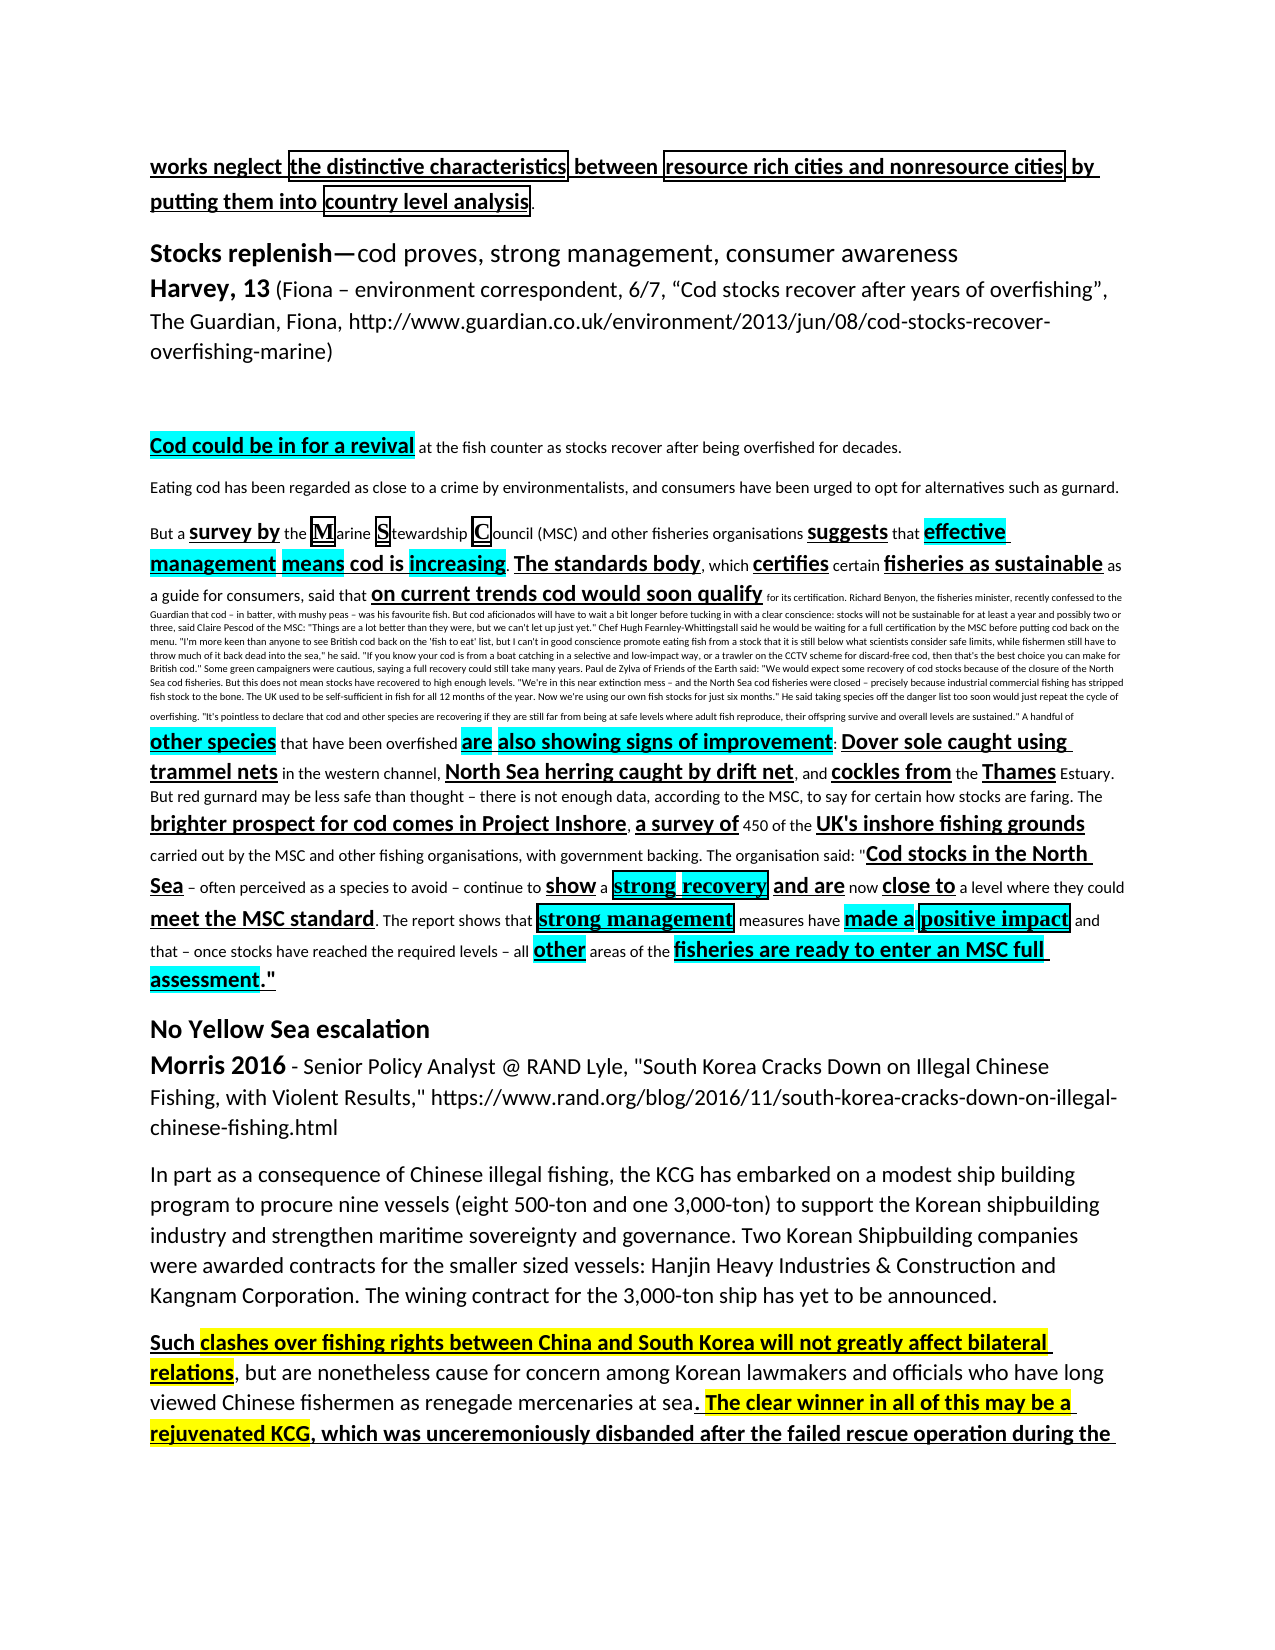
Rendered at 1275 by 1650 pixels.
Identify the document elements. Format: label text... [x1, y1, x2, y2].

text But a survey by the Marine Stewardship Council (MSC) and other fisheries organisations suggests that effective management means cod is increasing. The standards body, which certifies certain fisheries as sustainable as a guide for consumers, said that on current trends cod would soon qualify for its certification. Richard Benyon, the fisheries minister, recently confessed to the Guardian that cod – in batter, with mushy peas – was his favourite fish. But cod aficionados will have to wait a bit longer before tucking in with a clear conscience: stocks will not be sustainable for at least a year and possibly two or three, said Claire Pescod of the MSC: "Things are a lot better than they were, but we can't let up just yet." Chef Hugh Fearnley-Whittingstall said he would be waiting for a full certification by the MSC before putting cod back on the menu. "I'm more keen than anyone to see British cod back on the 'fish to eat' list, but I can't in good conscience promote eating fish from a stock that it is still below what scientists consider safe limits, while fishermen still have to throw much of it back dead into the sea," he said. "If you know your cod is from a boat catching in a selective and low-impact way, or a trawler on the CCTV scheme for discard-free cod, then that's the best choice you can make for British cod." Some green campaigners were cautious, saying a full recovery could still take many years. Paul de Zylva of Friends of the Earth said: "We would expect some recovery of cod stocks because of the closure of the North Sea cod fisheries. But this does not mean stocks have recovered to high enough levels. "We're in this near extinction mess – and the North Sea cod fisheries were closed – precisely because industrial commercial fishing has stripped fish stock to the bone. The UK used to be self-sufficient in fish for all 12 months of the year. Now we're using our own fish stocks for just six months." He said taking species off the danger list too soon would just repeat the cycle of overfishing. "It's pointless to declare that cod and other species are recovering if they are still far from being at safe levels where adult fish reproduce, their offspring survive and overall levels are sustained." A handful of other species that have been overfished are also showing signs of improvement: Dover sole caught using trammel nets in the western channel, North Sea herring caught by drift net, and cockles from the Thames Estuary. But red gurnard may be less safe than thought – there is not enough data, according to the MSC, to say for certain how stocks are faring. The brighter prospect for cod comes in Project Inshore, a survey of 450 of the UK's inshore fishing grounds carried out by the MSC and other fishing organisations, with government backing. The organisation said: "Cod stocks in the North Sea – often perceived as a species to avoid – continue to show a strong recovery and are now close to a level where they could meet the MSC standard. The report shows that strong management measures have made a positive impact and that – once stocks have reached the required levels – all other areas of the fisheries are ready to enter an MSC full assessment." [150, 516, 1125, 993]
text In part as a consequence of Chinese illegal fishing, the KCG has embarked on a modest ship building program to procure nine vessels (eight 500-ton and one 3,000-ton) to support the Korean shipbuilding industry and strengthen maritime sovereignty and governance. Two Korean Shipbuilding companies were awarded contracts for the smaller sized vessels: Hanjin Heavy Industries & Construction and Kangnam Corporation. The wining contract for the 3,000-ton ship has yet to be announced. [150, 1160, 1125, 1309]
subtitle No Yellow Sea escalation [150, 1012, 1125, 1045]
text Cod could be in for a revival at the fish counter as stocks recover after being overfished for decades. [415, 431, 1125, 459]
subtitle Stocks replenish—cod proves, strong management, consumer awareness [150, 236, 1125, 269]
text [150, 150, 1125, 217]
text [150, 1328, 1125, 1447]
text Morris 2016 - Senior Policy Analyst @ RAND Lyle, "South Korea Cracks Down on Illegal Chinese Fishing, with Violent Results," https://www.rand.org/blog/2016/11/south-korea-cracks-down-on-illegal-chinese-fishing.html [150, 1048, 1125, 1141]
text Harvey, 13 (Fiona – environment correspondent, 6/7, “Cod stocks recover after years of overfishing”, The Guardian, Fiona, http://www.guardian.co.uk/environment/2013/jun/08/cod-stocks-recover-overfishing-marine) [150, 272, 1125, 365]
text Eating cod has been regarded as close to a crime by environmentalists, and consumers have been urged to opt for alternatives such as gurnard. [150, 478, 1125, 498]
